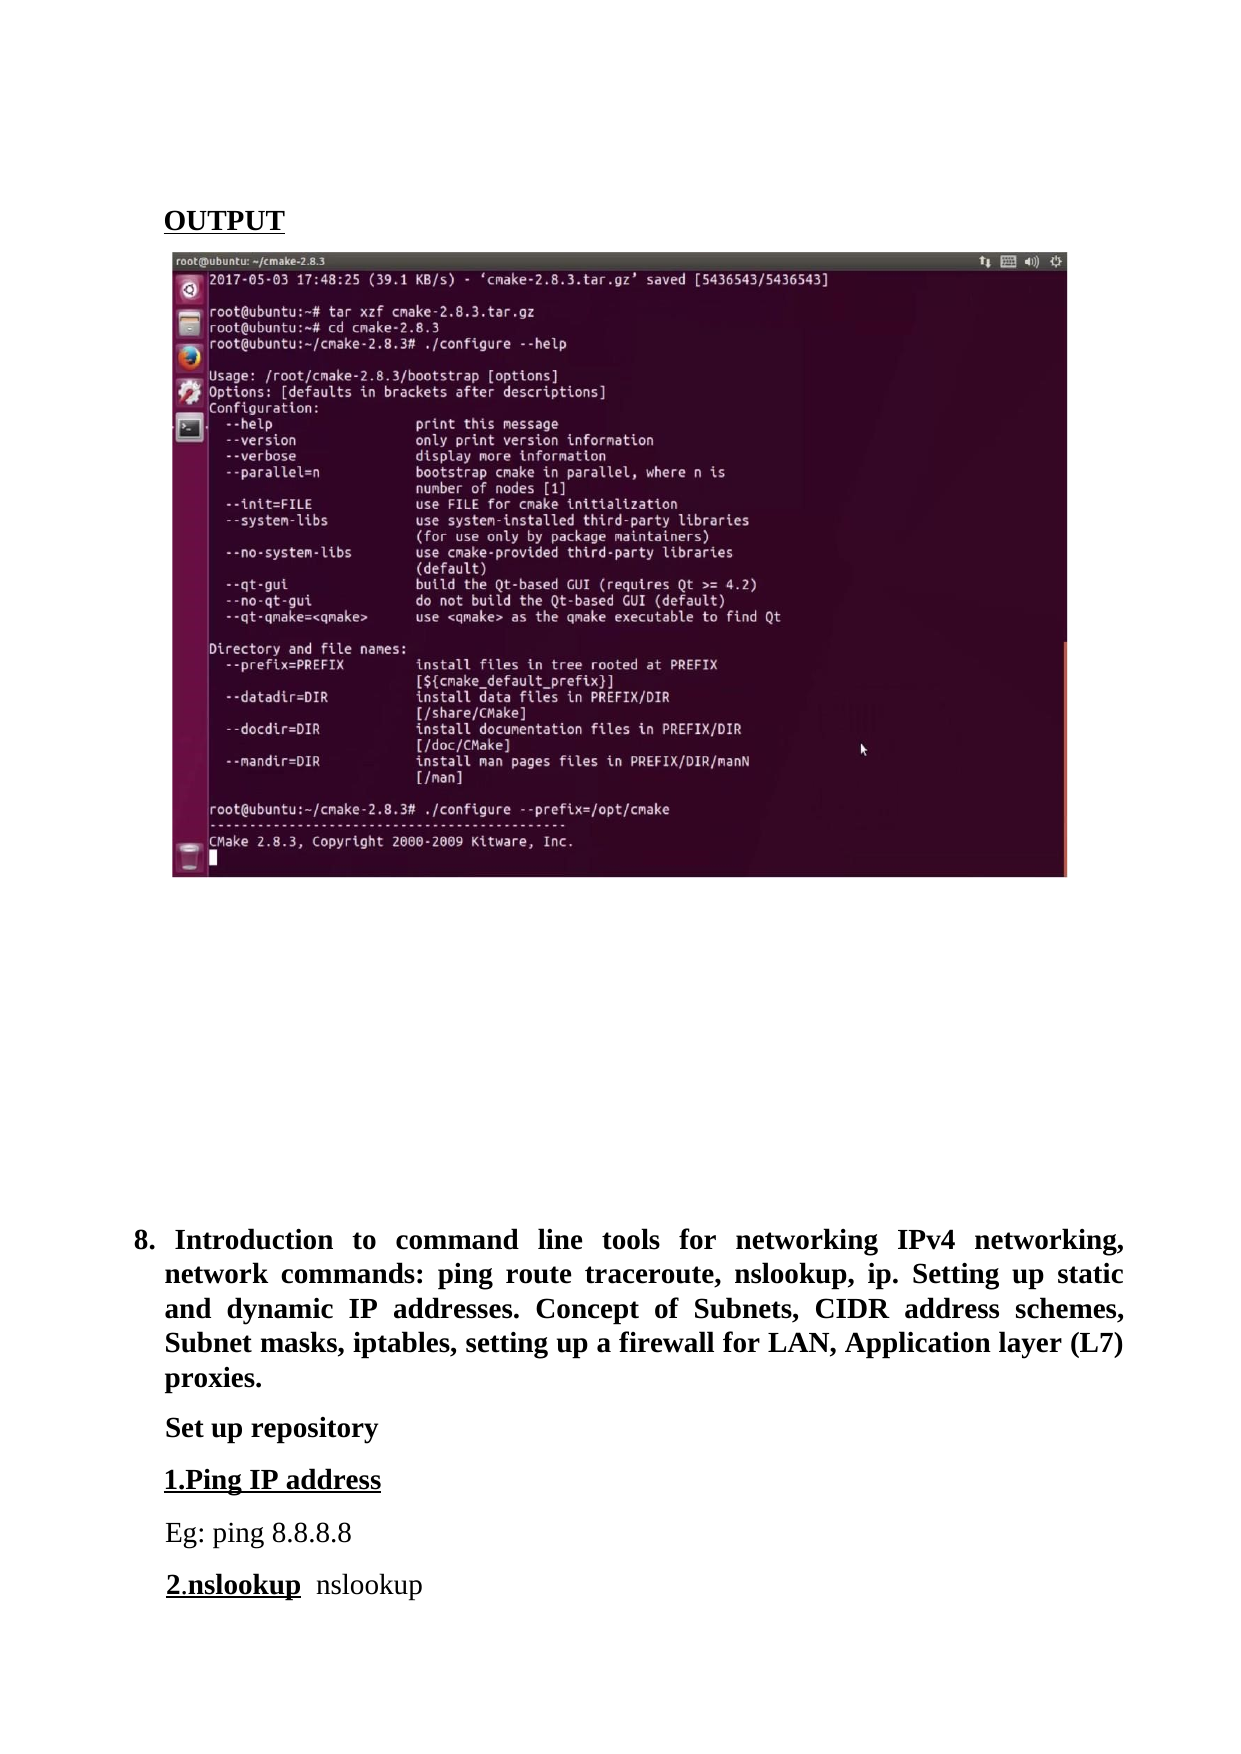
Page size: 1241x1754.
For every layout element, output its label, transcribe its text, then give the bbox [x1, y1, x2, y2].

text Set up repository [165, 1410, 1141, 1443]
subtitle 1.Ping IP address [163, 1462, 1124, 1496]
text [165, 1515, 465, 1601]
picture [172, 252, 1068, 878]
subtitle OUTPUT [163, 203, 1124, 237]
text 8. Introduction to command line tools for networking IPv4 networking, network commands: ping route traceroute, nslookup, ip. Setting up static and dynamic IP addresses. Concept of Subnets, CIDR address schemes, Subnet masks, iptables, setting up a firewall for LAN, Application layer (L7) proxies. [134, 1222, 1125, 1393]
